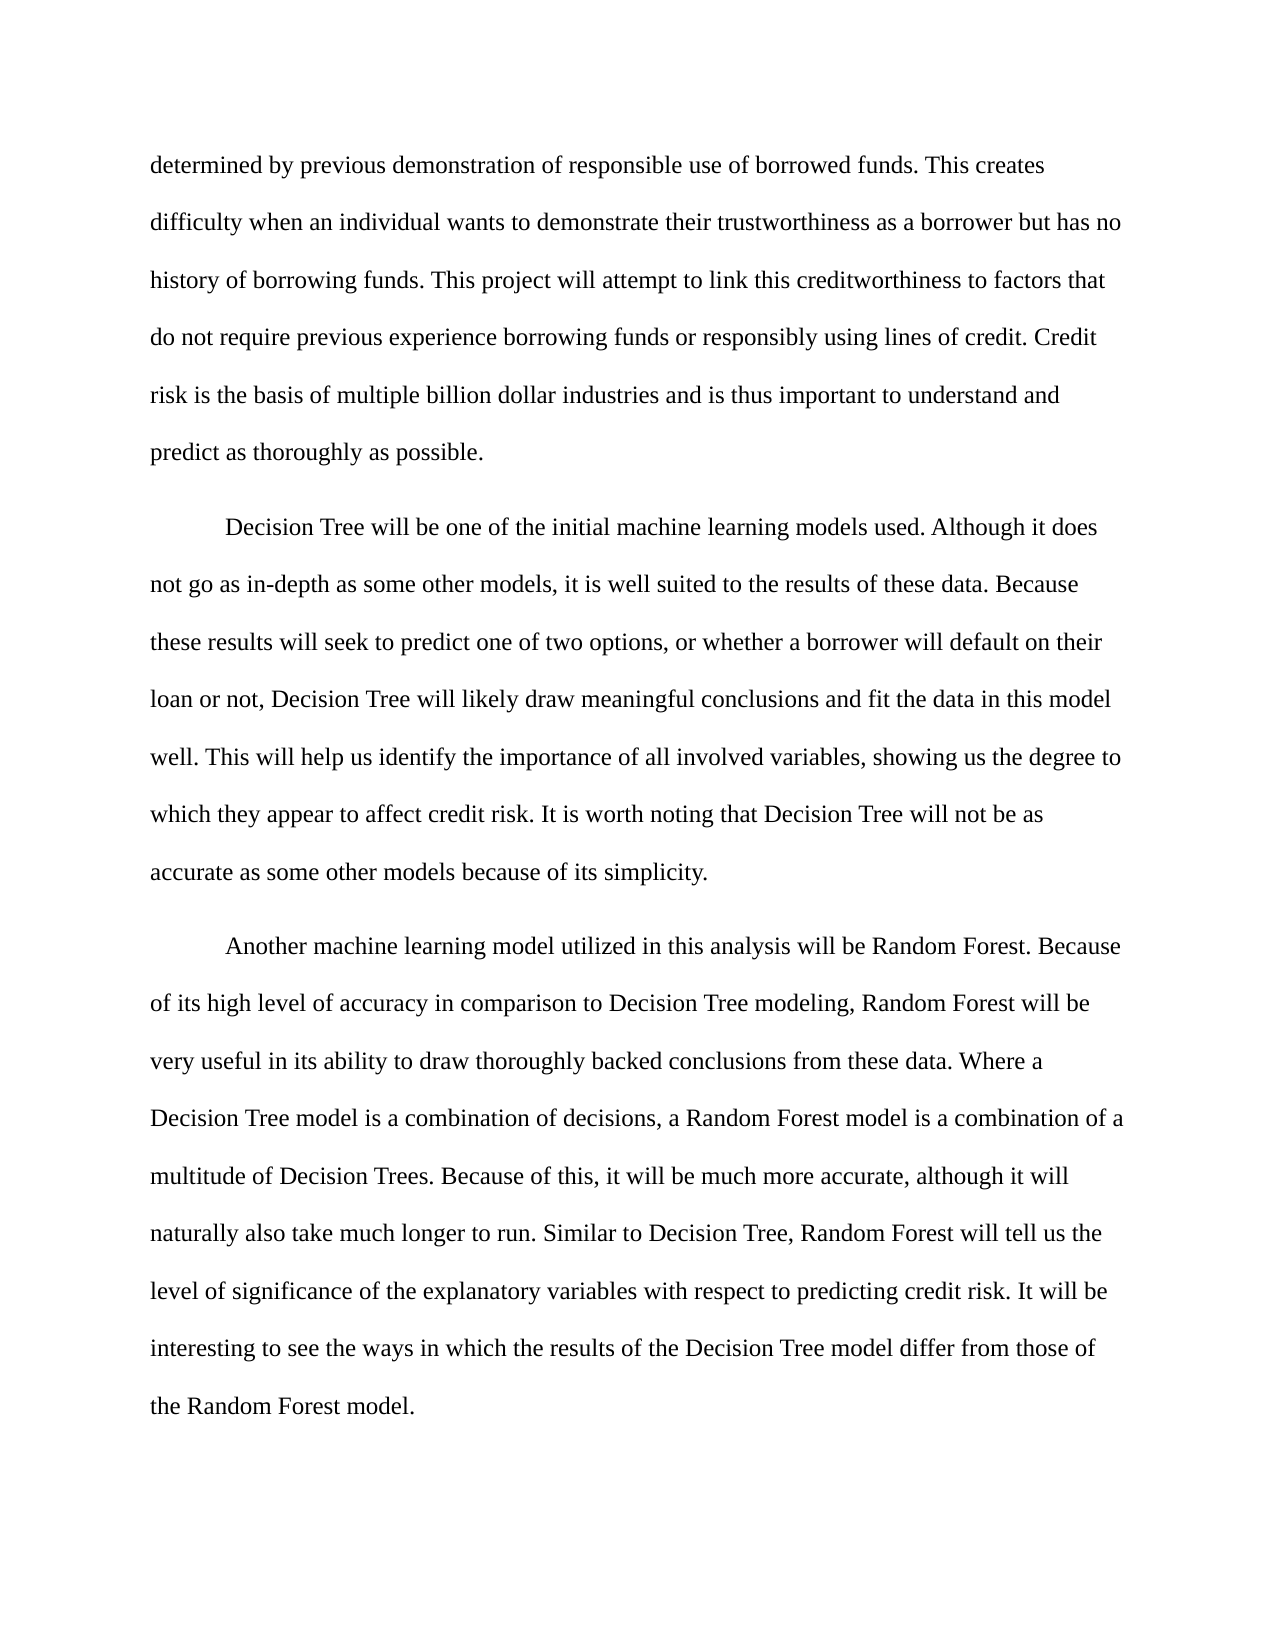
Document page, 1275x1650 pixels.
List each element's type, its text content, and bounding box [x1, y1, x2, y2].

text Another machine learning model utilized in this analysis will be Random Forest. Because of its high level of accuracy in comparison to Decision Tree modeling, Random Forest will be very useful in its ability to draw thoroughly backed conclusions from these data. Where a Decision Tree model is a combination of decisions, a Random Forest model is a combination of a multitude of Decision Trees. Because of this, it will be much more accurate, although it will naturally also take much longer to run. Similar to Decision Tree, Random Forest will tell us the level of significance of the explanatory variables with respect to predicting credit risk. It will be interesting to see the ways in which the results of the Decision Tree model differ from those of the Random Forest model. [150, 931, 1125, 1419]
text Decision Tree will be one of the initial machine learning models used. Although it does not go as in-depth as some other models, it is well suited to the results of these data. Because these results will seek to predict one of two options, or whether a borrower will default on their loan or not, Decision Tree will likely draw meaningful conclusions and fit the data in this model well. This will help us identify the importance of all involved variables, showing us the degree to which they appear to affect credit risk. It is worth noting that Decision Tree will not be as accurate as some other models because of its simplicity. [150, 512, 1125, 885]
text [150, 150, 1125, 466]
